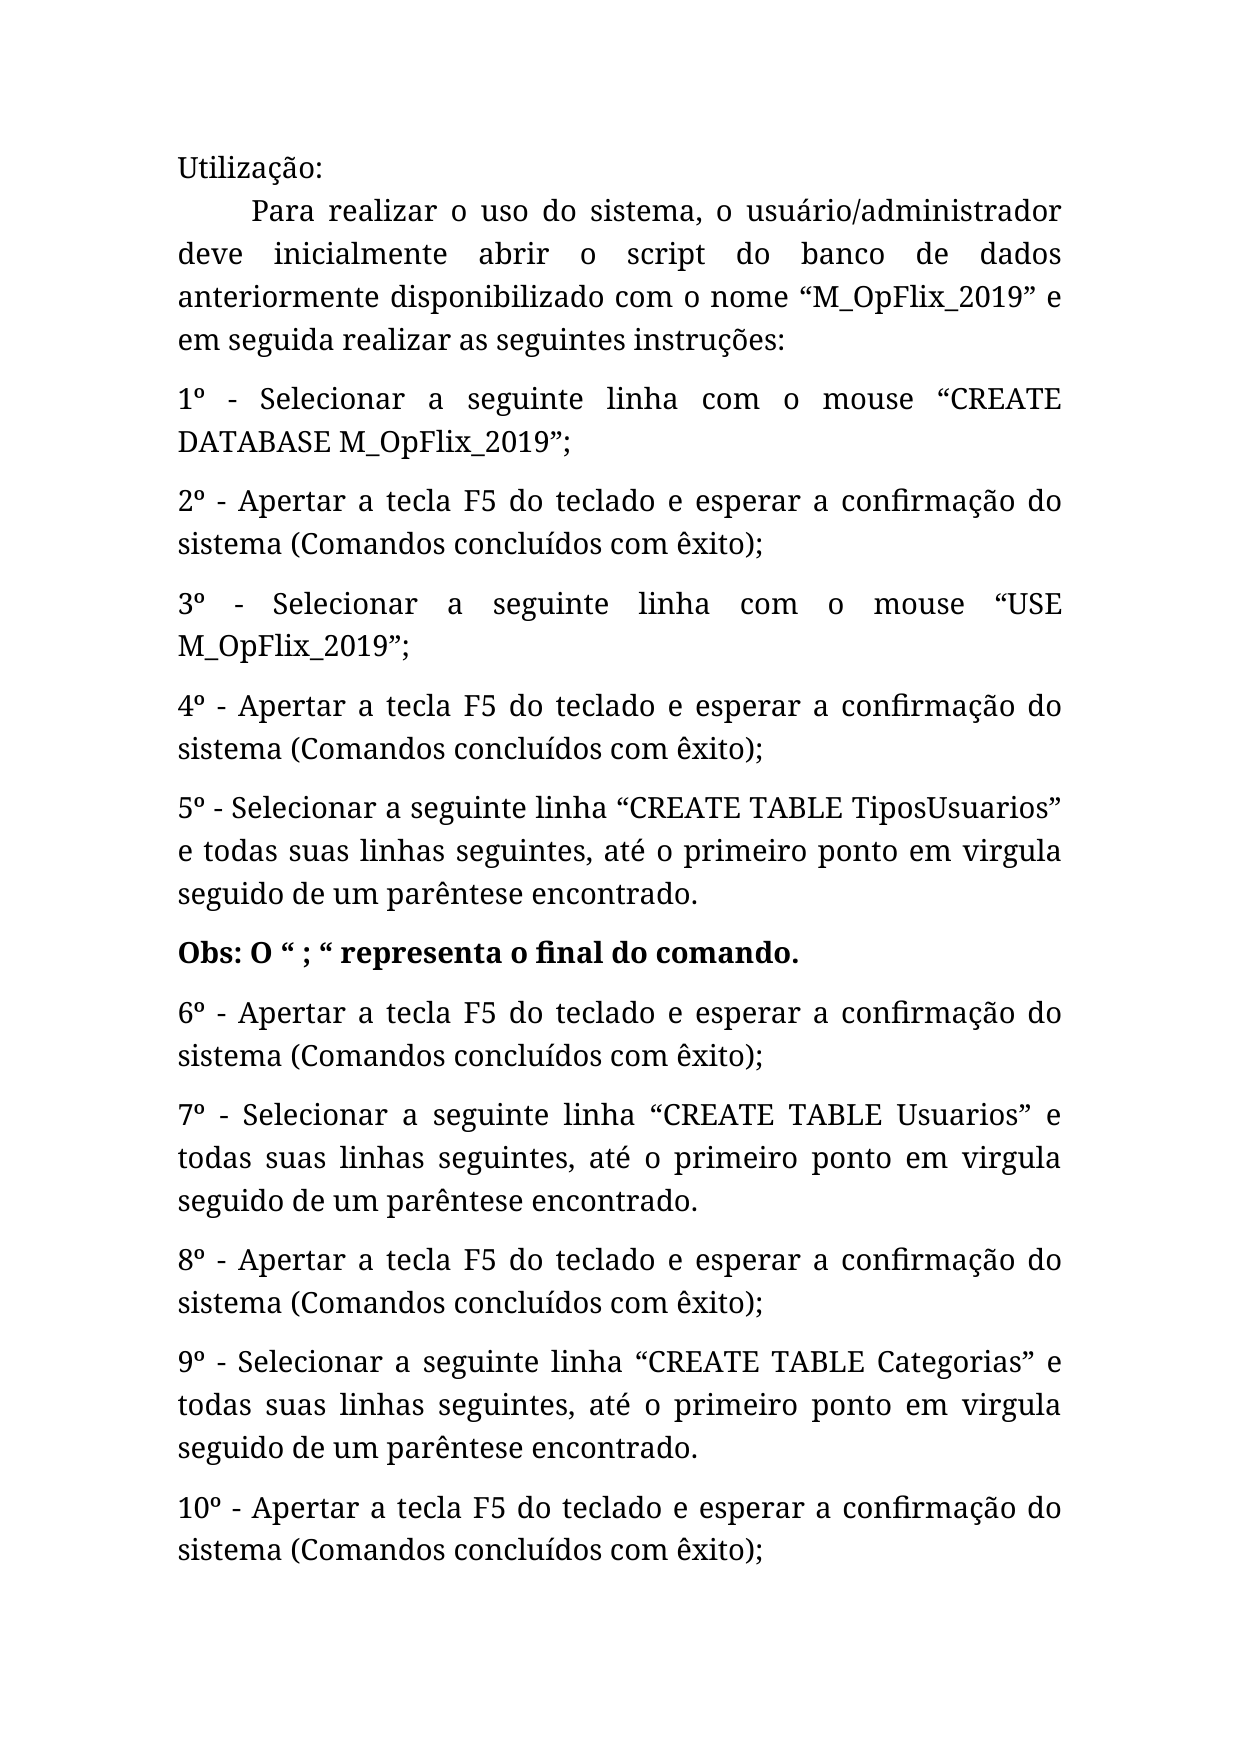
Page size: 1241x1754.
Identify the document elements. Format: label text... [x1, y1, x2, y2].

text 4º - Apertar a tecla F5 do teclado e esperar a confirmação do sistema (Comandos concluídos com êxito); [177, 685, 1063, 768]
subtitle Utilização: [177, 148, 1063, 187]
text 5º - Selecionar a seguinte linha “CREATE TABLE TiposUsuarios” e todas suas linhas seguintes, até o primeiro ponto em virgula seguido de um parêntese encontrado. [177, 787, 1063, 913]
text 10º - Apertar a tecla F5 do teclado e esperar a confirmação do sistema (Comandos concluídos com êxito); [177, 1487, 1063, 1569]
text 1º - Selecionar a seguinte linha com o mouse “CREATE DATABASE M_OpFlix_2019”; [177, 378, 1063, 461]
text 6º - Apertar a tecla F5 do teclado e esperar a confirmação do sistema (Comandos concluídos com êxito); [177, 992, 1063, 1074]
text 2º - Apertar a tecla F5 do teclado e esperar a confirmação do sistema (Comandos concluídos com êxito); [177, 481, 1063, 563]
text 9º - Selecionar a seguinte linha “CREATE TABLE Categorias” e todas suas linhas seguintes, até o primeiro ponto em virgula seguido de um parêntese encontrado. [177, 1342, 1063, 1467]
text Para realizar o uso do sistema, o usuário/administrador deve inicialmente abrir o script do banco de dados anteriormente disponibilizado com o nome “M_OpFlix_2019” e em seguida realizar as seguintes instruções: [177, 190, 1063, 358]
text 7º - Selecionar a seguinte linha “CREATE TABLE Usuarios” e todas suas linhas seguintes, até o primeiro ponto em virgula seguido de um parêntese encontrado. [177, 1094, 1063, 1220]
text 8º - Apertar a tecla F5 do teclado e esperar a confirmação do sistema (Comandos concluídos com êxito); [177, 1239, 1063, 1322]
text Obs: O “ ; “ representa o final do comando. [177, 933, 1063, 972]
text 3º - Selecionar a seguinte linha com o mouse “USE M_OpFlix_2019”; [177, 583, 1063, 665]
